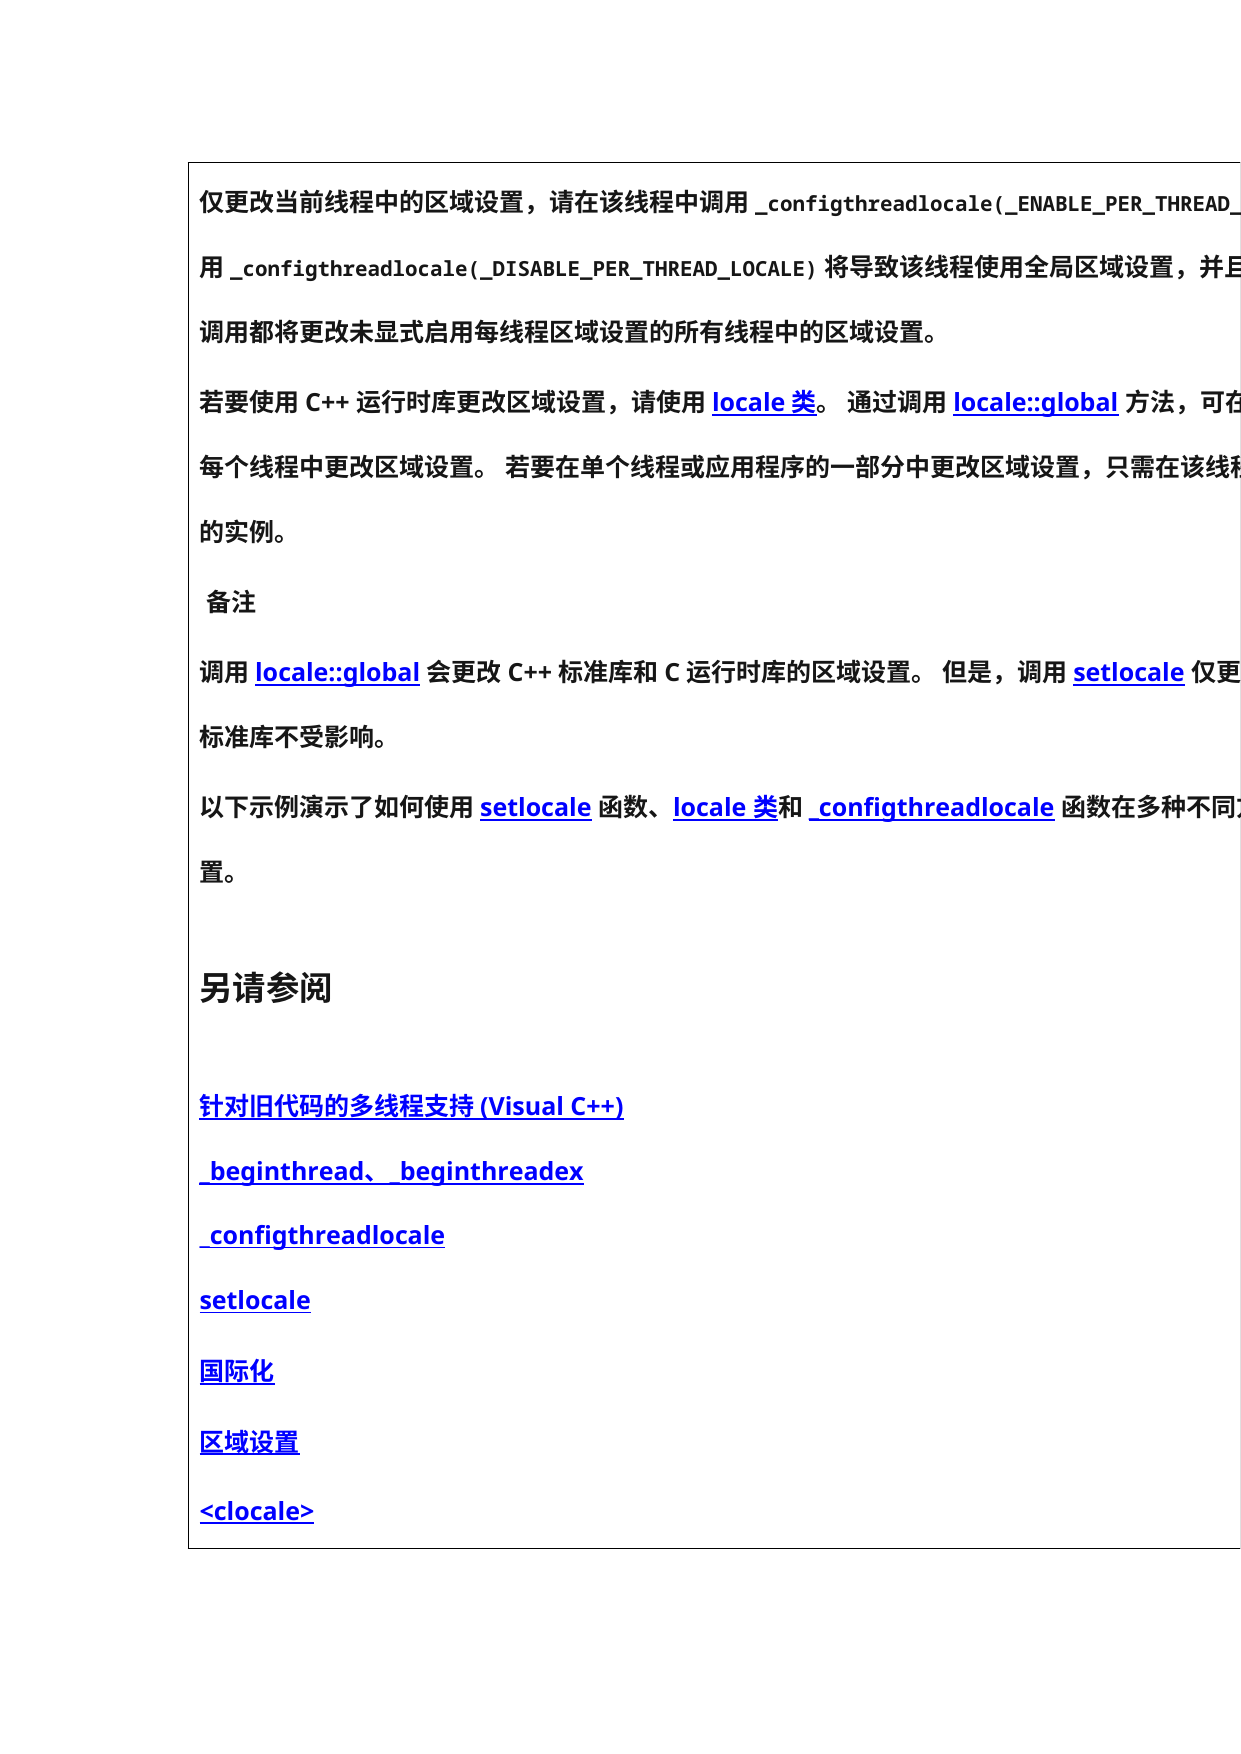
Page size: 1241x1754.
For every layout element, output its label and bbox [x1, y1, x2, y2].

table_header [189, 163, 1240, 1548]
